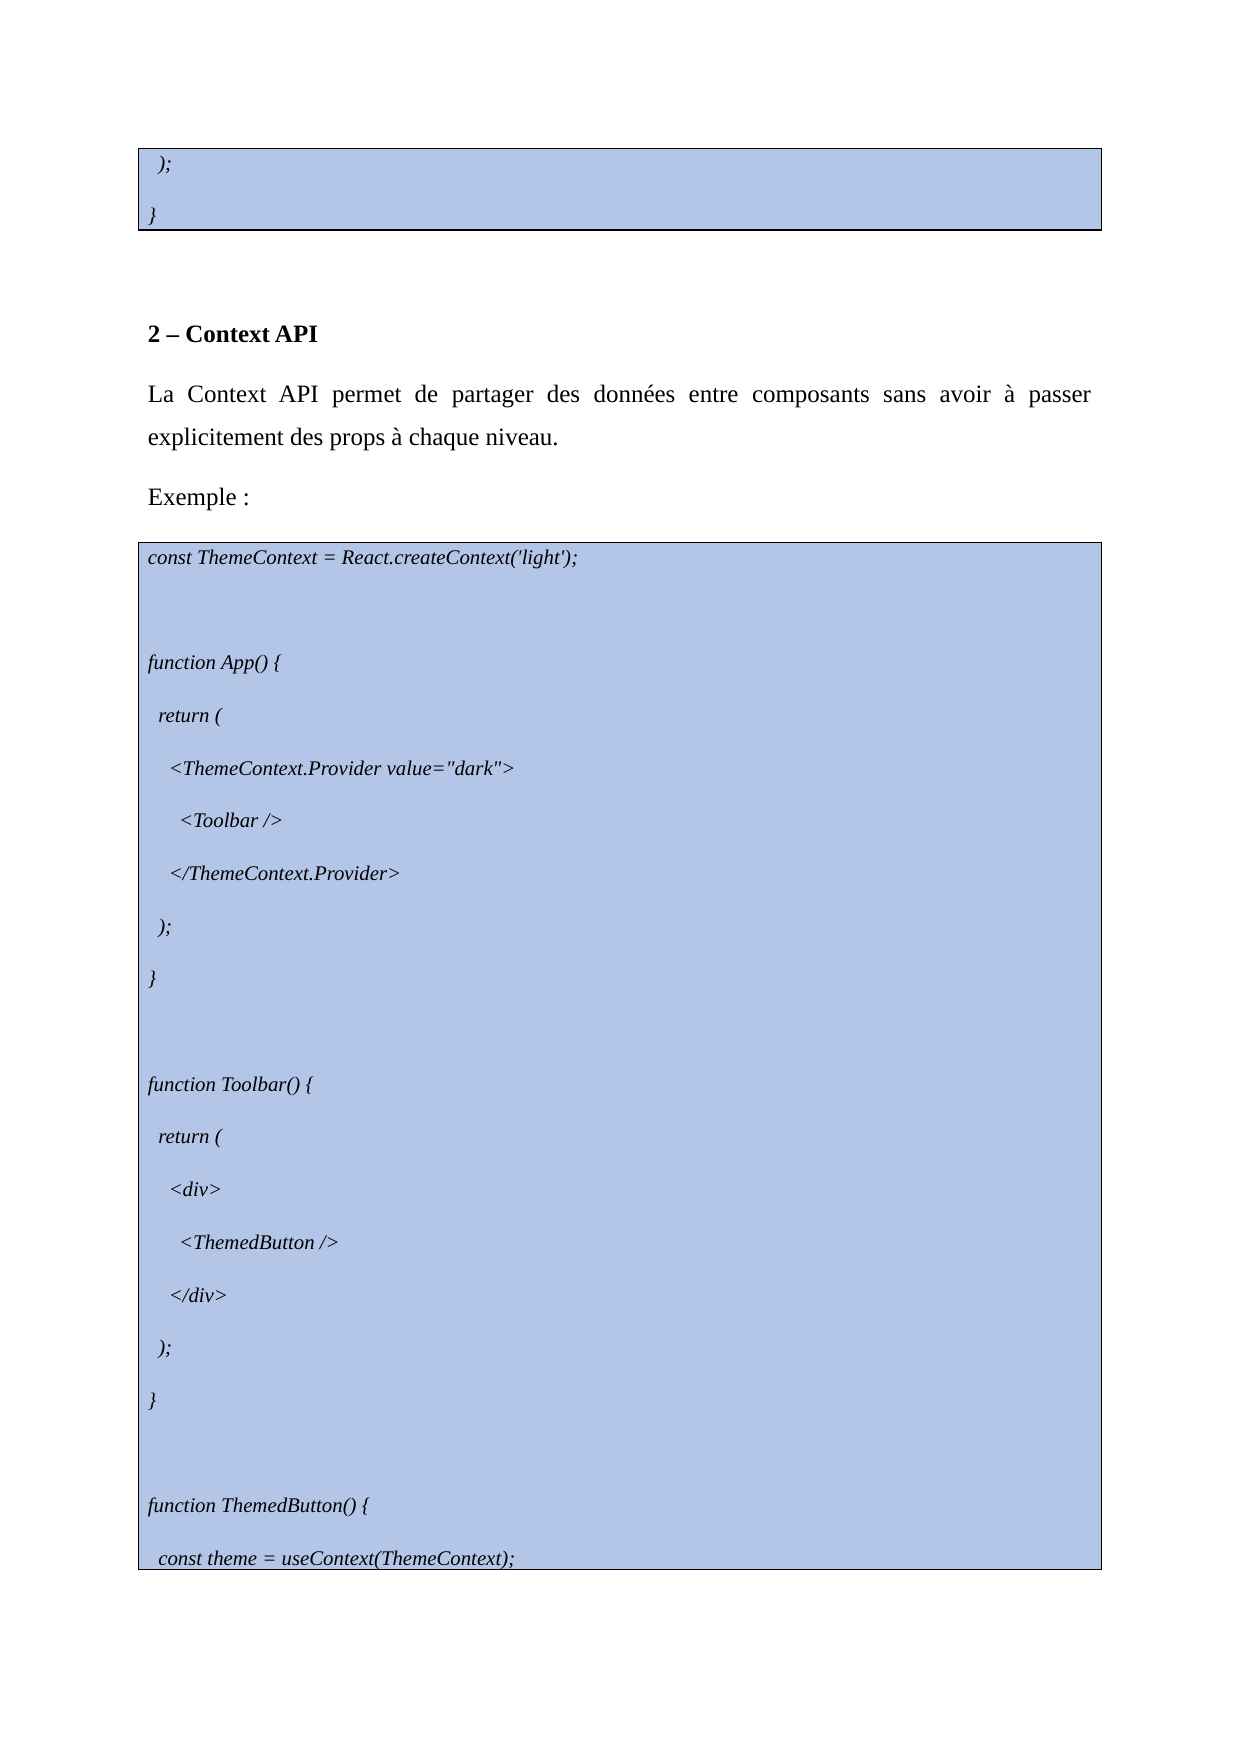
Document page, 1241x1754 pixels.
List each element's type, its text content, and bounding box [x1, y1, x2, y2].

text function App() { [139, 647, 1101, 674]
text const ThemeContext = React.createContext('light'); [139, 543, 1101, 569]
text return ( [139, 700, 1101, 727]
text <div> [139, 1174, 1101, 1201]
text ); [139, 1332, 1101, 1359]
text } [139, 200, 1101, 229]
text </div> [139, 1279, 1101, 1307]
text } [139, 963, 1101, 990]
text function ThemedButton() { [139, 1490, 1101, 1517]
text return ( [139, 1121, 1101, 1148]
text <ThemedButton /> [139, 1227, 1101, 1254]
text </ThemeContext.Provider> [139, 858, 1101, 885]
text } [139, 1385, 1101, 1412]
text function Toolbar() { [139, 1069, 1101, 1096]
text const theme = useContext(ThemeContext); [139, 1543, 1101, 1569]
text La Context API permet de partager des données entre composants sans avoir à passer explicitement des props à chaque niveau. [148, 379, 1093, 451]
text 2 – Context API [148, 319, 1093, 348]
text <Toolbar /> [139, 805, 1101, 832]
text ); [139, 149, 1101, 175]
text Exemple : [148, 482, 1093, 511]
text ); [139, 911, 1101, 938]
text <ThemeContext.Provider value="dark"> [139, 752, 1101, 779]
